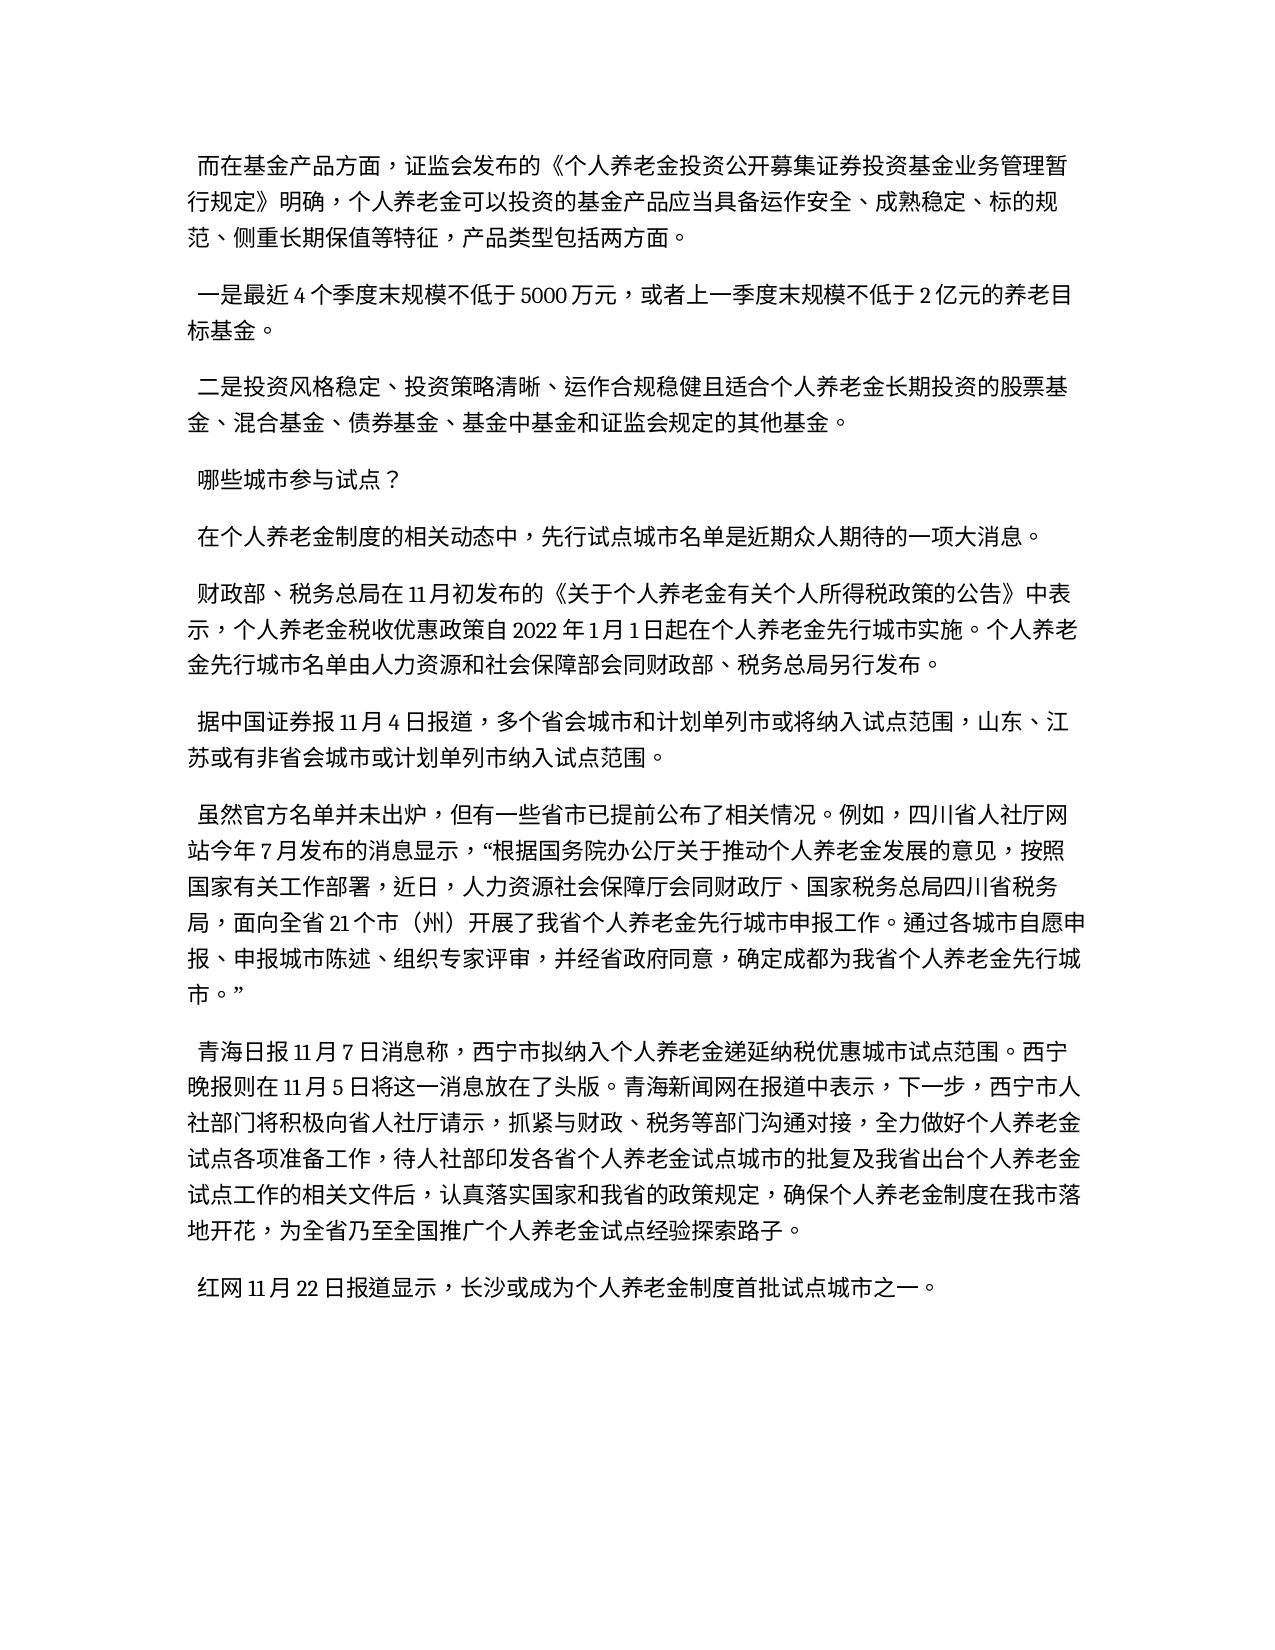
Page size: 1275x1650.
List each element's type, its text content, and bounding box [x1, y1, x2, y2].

text 虽然官方名单并未出炉，但有一些省市已提前公布了相关情况。例如，四川省人社厅网站今年7月发布的消息显示，“根据国务院办公厅关于推动个人养老金发展的意见，按照国家有关工作部署，近日，人力资源社会保障厅会同财政厅、国家税务总局四川省税务局，面向全省21个市（州）开展了我省个人养老金先行城市申报工作。通过各城市自愿申报、申报城市陈述、组织专家评审，并经省政府同意，确定成都为我省个人养老金先行城市。” [187, 799, 1087, 1010]
text 据中国证券报11月4日报道，多个省会城市和计划单列市或将纳入试点范围，山东、江苏或有非省会城市或计划单列市纳入试点范围。 [187, 706, 1087, 773]
text 哪些城市参与试点？ [187, 464, 1087, 495]
text 在个人养老金制度的相关动态中，先行试点城市名单是近期众人期待的一项大消息。 [187, 521, 1087, 552]
text 而在基金产品方面，证监会发布的《个人养老金投资公开募集证券投资基金业务管理暂行规定》明确，个人养老金可以投资的基金产品应当具备运作安全、成熟稳定、标的规范、侧重长期保值等特征，产品类型包括两方面。 [187, 150, 1087, 253]
text 二是投资风格稳定、投资策略清晰、运作合规稳健且适合个人养老金长期投资的股票基金、混合基金、债券基金、基金中基金和证监会规定的其他基金。 [187, 371, 1087, 438]
text 财政部、税务总局在11月初发布的《关于个人养老金有关个人所得税政策的公告》中表示，个人养老金税收优惠政策自2022年1月1日起在个人养老金先行城市实施。个人养老金先行城市名单由人力资源和社会保障部会同财政部、税务总局另行发布。 [187, 578, 1087, 681]
text 青海日报11月7日消息称，西宁市拟纳入个人养老金递延纳税优惠城市试点范围。西宁晚报则在11月5日将这一消息放在了头版。青海新闻网在报道中表示，下一步，西宁市人社部门将积极向省人社厅请示，抓紧与财政、税务等部门沟通对接，全力做好个人养老金试点各项准备工作，待人社部印发各省个人养老金试点城市的批复及我省出台个人养老金试点工作的相关文件后，认真落实国家和我省的政策规定，确保个人养老金制度在我市落地开花，为全省乃至全国推广个人养老金试点经验探索路子。 [187, 1035, 1087, 1246]
text 一是最近4个季度末规模不低于5000万元，或者上一季度末规模不低于2亿元的养老目标基金。 [187, 279, 1087, 346]
text 红网11月22日报道显示，长沙或成为个人养老金制度首批试点城市之一。 [187, 1272, 1087, 1303]
